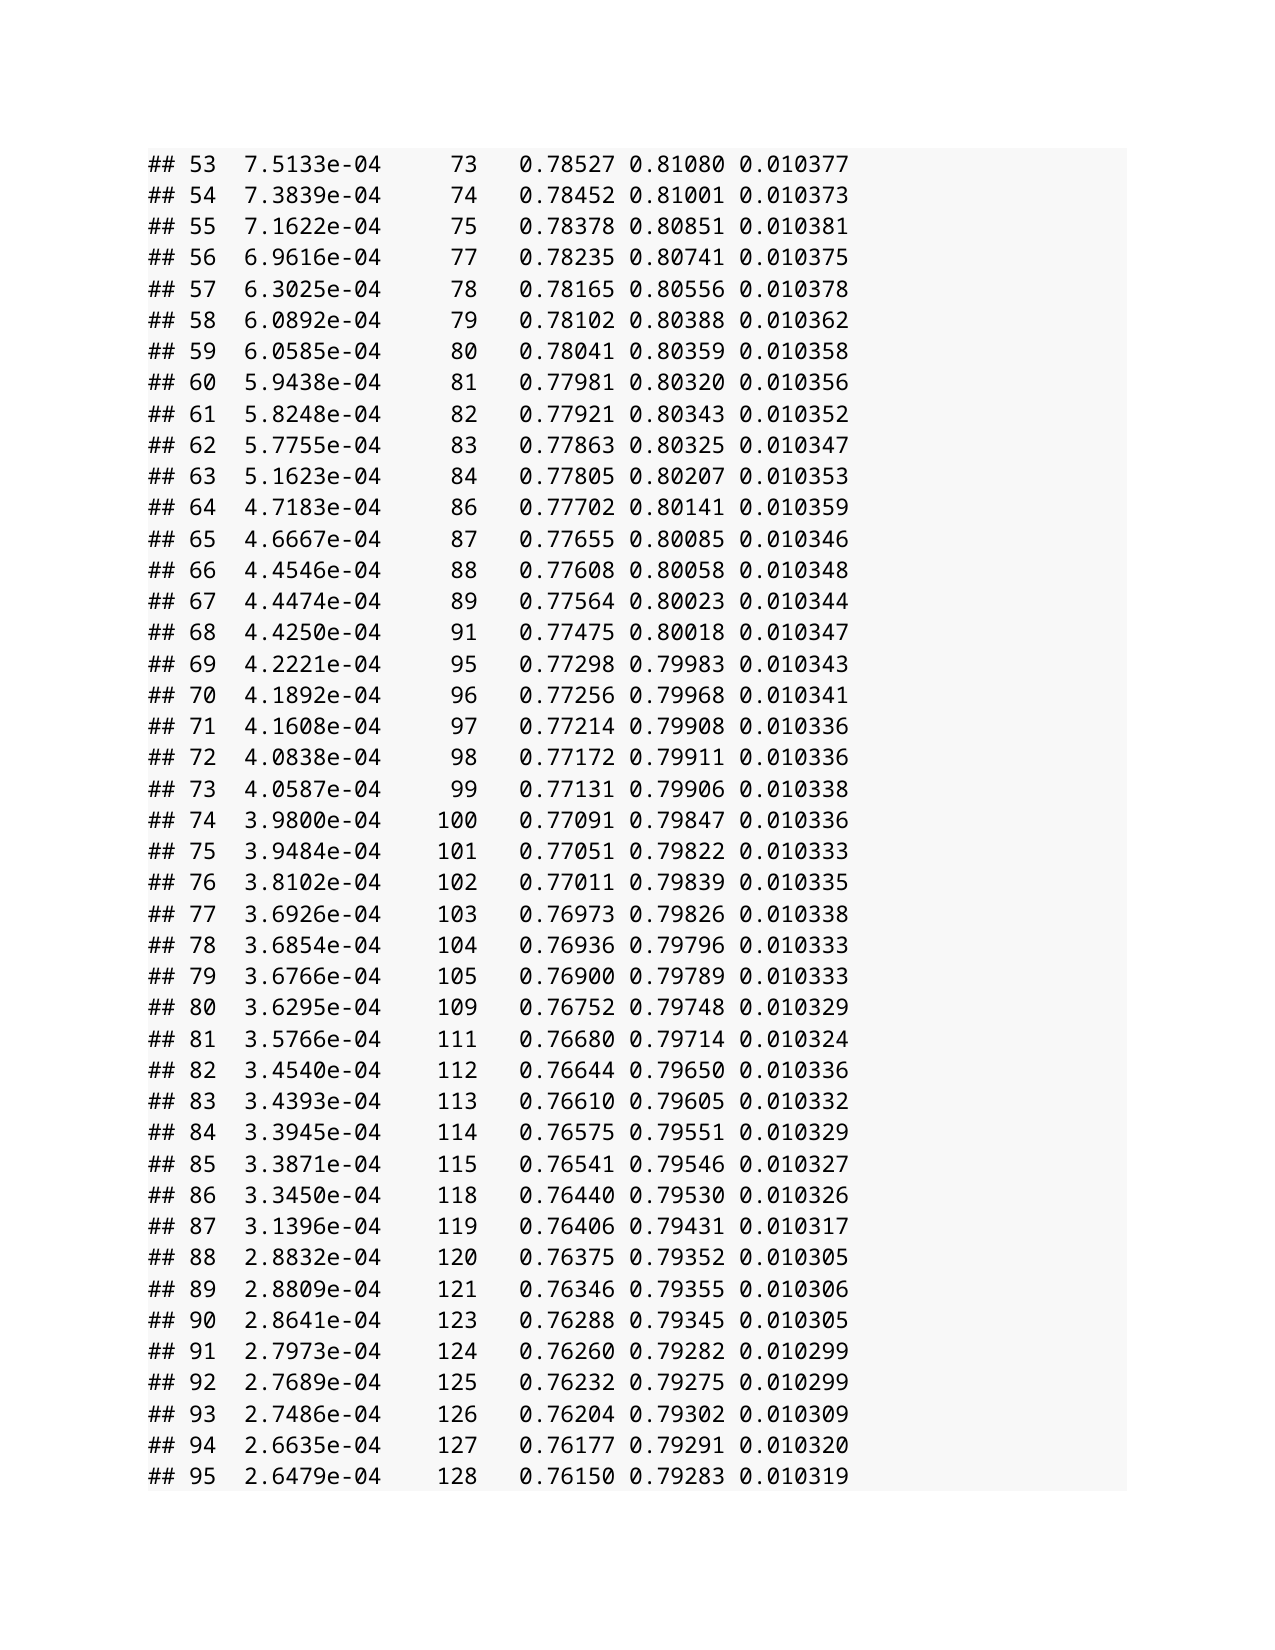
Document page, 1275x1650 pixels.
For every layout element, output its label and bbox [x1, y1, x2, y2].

text [148, 148, 1127, 1491]
